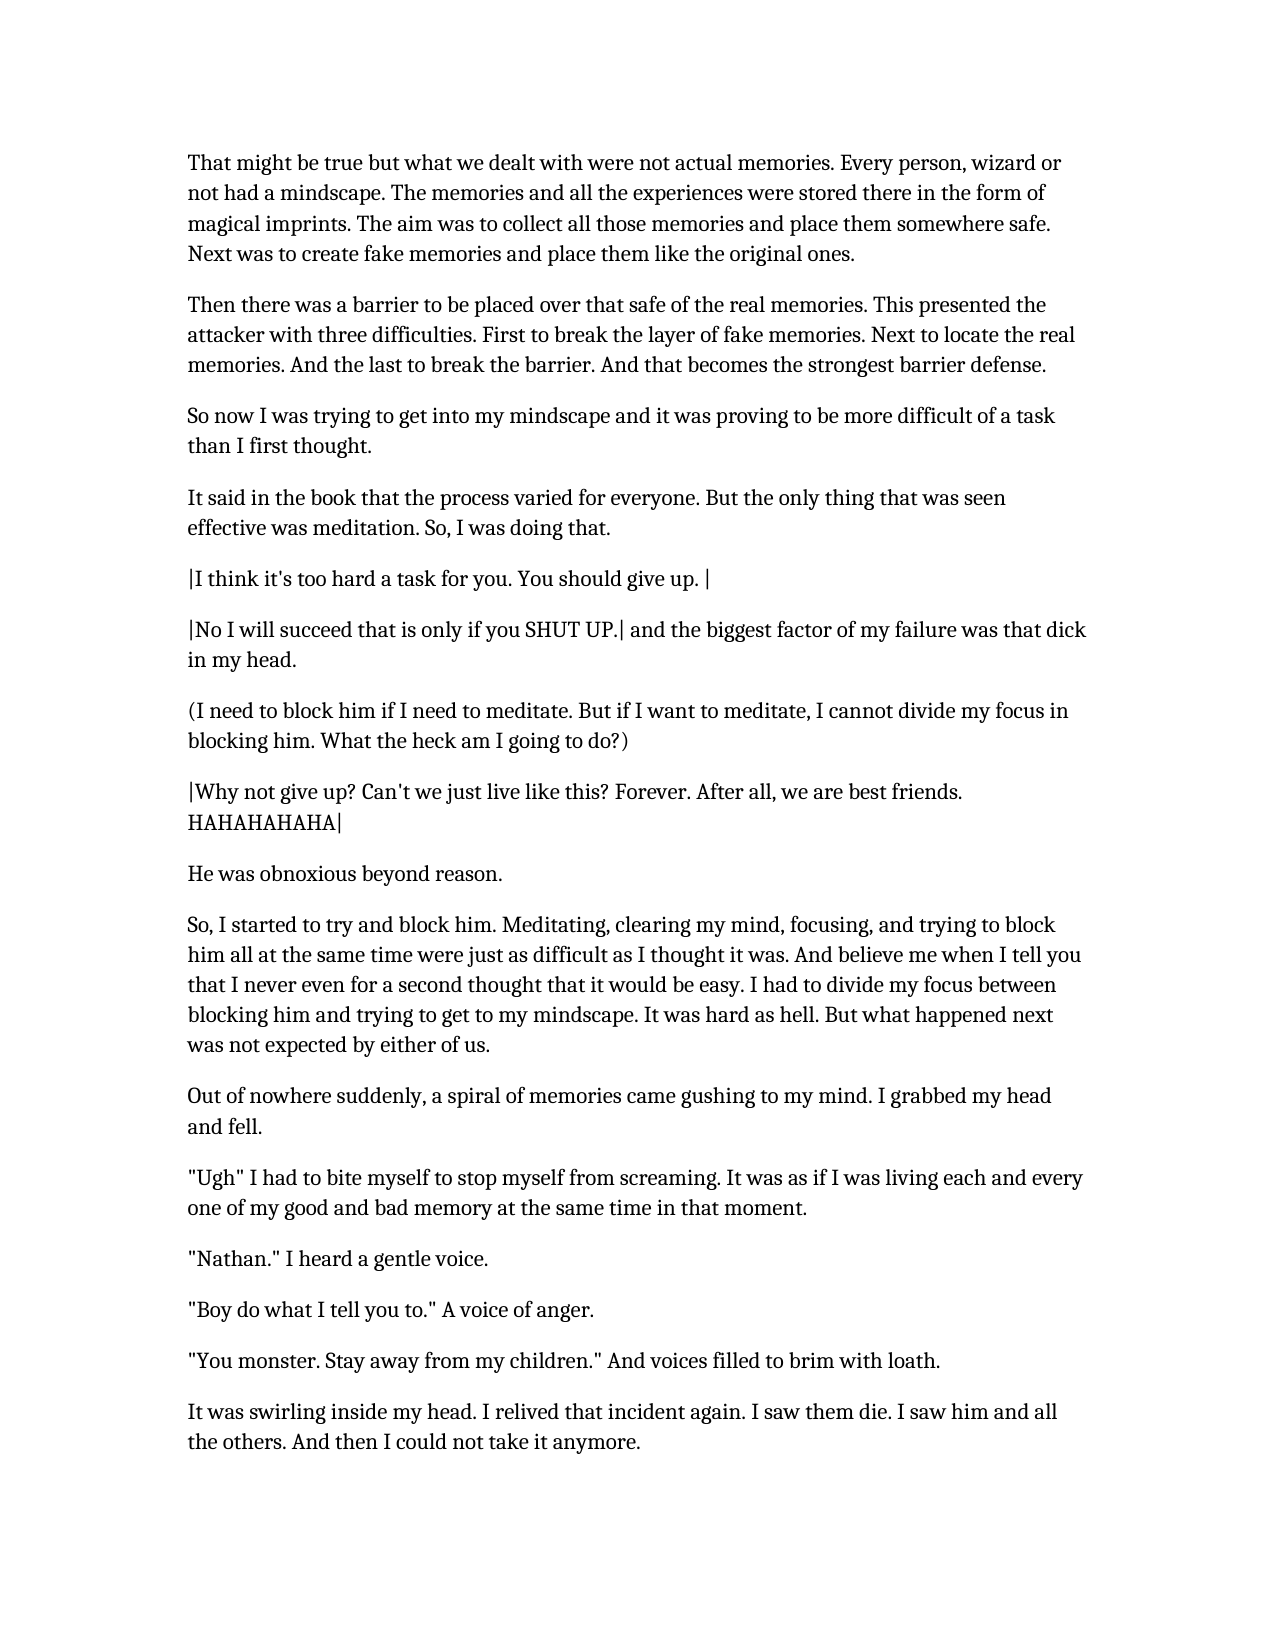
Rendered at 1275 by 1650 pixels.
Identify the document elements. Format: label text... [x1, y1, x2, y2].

text (I need to block him if I need to meditate. But if I want to meditate, I cannot divide my focus in blocking him. What the heck am I going to do?) [187, 698, 1087, 754]
text |I think it's too hard a task for you. You should give up. | [187, 566, 1087, 592]
text It said in the book that the process varied for everyone. But the only thing that was seen effective was meditation. So, I was doing that. [187, 484, 1087, 541]
text It was swirling inside my head. I relived that incident again. I saw them die. I saw him and all the others. And then I could not take it anymore. [187, 1399, 1087, 1456]
text "Ugh" I had to bite myself to stop myself from screaming. It was as if I was living each and every one of my good and bad memory at the same time in that moment. [187, 1164, 1087, 1221]
text Then there was a barrier to be placed over that safe of the real memories. This presented the attacker with three difficulties. First to break the layer of fake memories. Next to locate the real memories. And the last to break the barrier. And that becomes the strongest barrier defense. [187, 292, 1087, 378]
text "Boy do what I tell you to." A voice of anger. [187, 1297, 1087, 1323]
text |Why not give up? Can't we just live like this? Forever. After all, we are best friends. HAHAHAHAHA| [187, 779, 1087, 836]
text "Nathan." I heard a gentle voice. [187, 1246, 1087, 1272]
text Out of nowhere suddenly, a spiral of memories came gushing to my mind. I grabbed my head and fell. [187, 1083, 1087, 1140]
text So, I started to try and block him. Meditating, clearing my mind, focusing, and trying to block him all at the same time were just as difficult as I thought it was. And believe me when I tell you that I never even for a second thought that it would be easy. I had to divide my focus between blocking him and trying to get to my mindscape. It was hard as hell. But what happened next was not expected by either of us. [187, 911, 1087, 1059]
text So now I was trying to get into my mindscape and it was proving to be more difficult of a task than I first thought. [187, 403, 1087, 460]
text He was obnoxious beyond reason. [187, 860, 1087, 887]
text |No I will succeed that is only if you SHUT UP.| and the biggest factor of my failure was that dick in my head. [187, 617, 1087, 673]
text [187, 150, 1087, 267]
text "You monster. Stay away from my children." And voices filled to brim with loath. [187, 1348, 1087, 1374]
